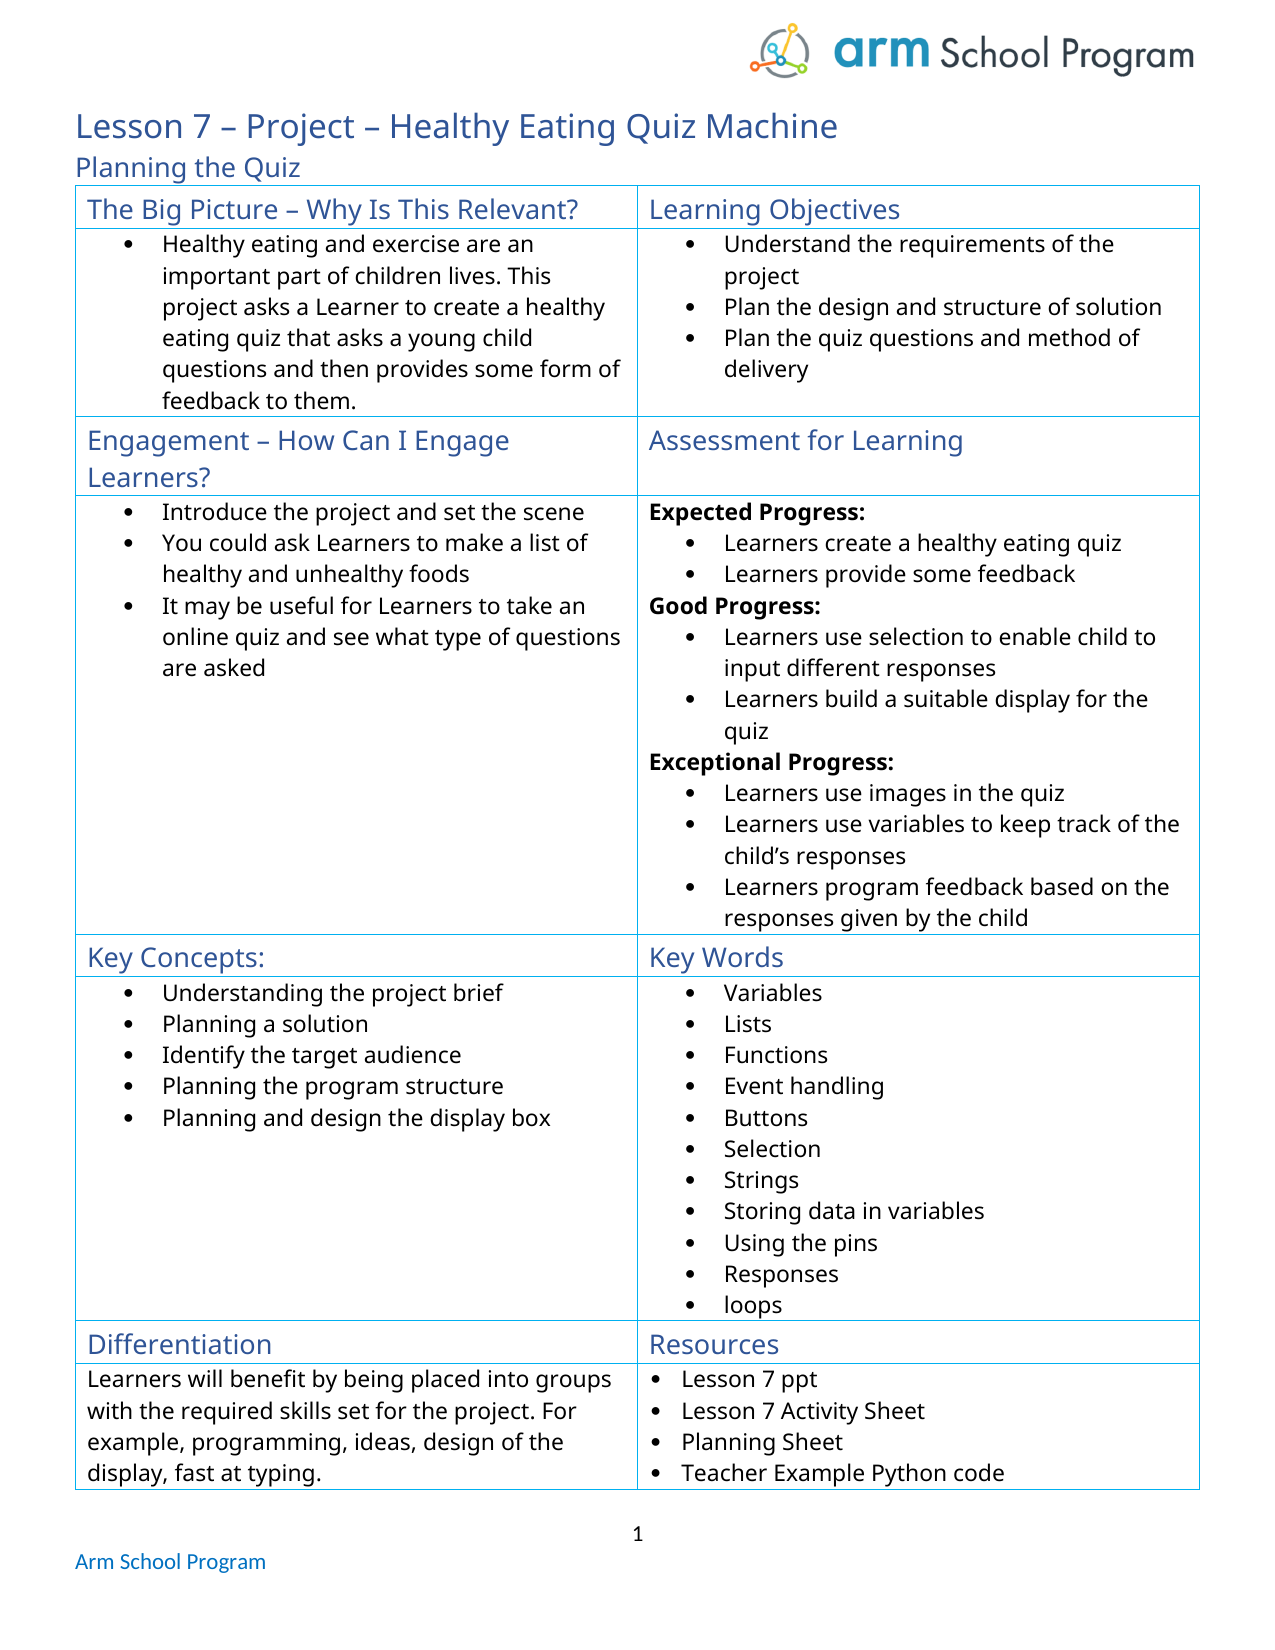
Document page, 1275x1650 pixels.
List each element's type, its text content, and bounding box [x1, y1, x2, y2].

table_cell Key Concepts: [76, 935, 637, 976]
text Lesson 7 – Project – Healthy Eating Quiz Machine Planning the Quiz [75, 103, 1200, 185]
table_header The Big Picture – Why Is This Relevant? [76, 186, 637, 227]
table_cell Engagement – How Can I Engage Learners? [76, 417, 637, 495]
table_cell Variables Lists Functions Event handling Buttons Selection Strings Storing data in variables Using the pins Responses loops [638, 977, 1199, 1320]
table_cell Expected Progress: Learners create a healthy eating quiz Learners provide some feedback Good Progress: Learners use selection to enable child to input different responses Learners build a suitable display for the quiz Exceptional Progress: Learners use images in the quiz Learners use variables to keep track of the child’s responses Learners program feedback based on the responses given by the child [638, 496, 1199, 933]
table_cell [638, 1364, 1199, 1488]
picture [743, 18, 1197, 82]
table_cell Resources [638, 1321, 1199, 1362]
table_cell Understanding the project brief Planning a solution Identify the target audience Planning the program structure Planning and design the display box [76, 977, 637, 1320]
table_cell Introduce the project and set the scene You could ask Learners to make a list of healthy and unhealthy foods It may be useful for Learners to take an online quiz and see what type of questions are asked [76, 496, 637, 933]
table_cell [76, 1364, 637, 1488]
table_cell Differentiation [76, 1321, 637, 1362]
table_cell Healthy eating and exercise are an important part of children lives. This project asks a Learner to create a healthy eating quiz that asks a young child questions and then provides some form of feedback to them. [76, 229, 637, 416]
table_header Learning Objectives [638, 186, 1199, 227]
table_cell Assessment for Learning [638, 417, 1199, 495]
table_cell Understand the requirements of the project Plan the design and structure of solution Plan the quiz questions and method of delivery [638, 229, 1199, 416]
table_cell Key Words [638, 935, 1199, 976]
